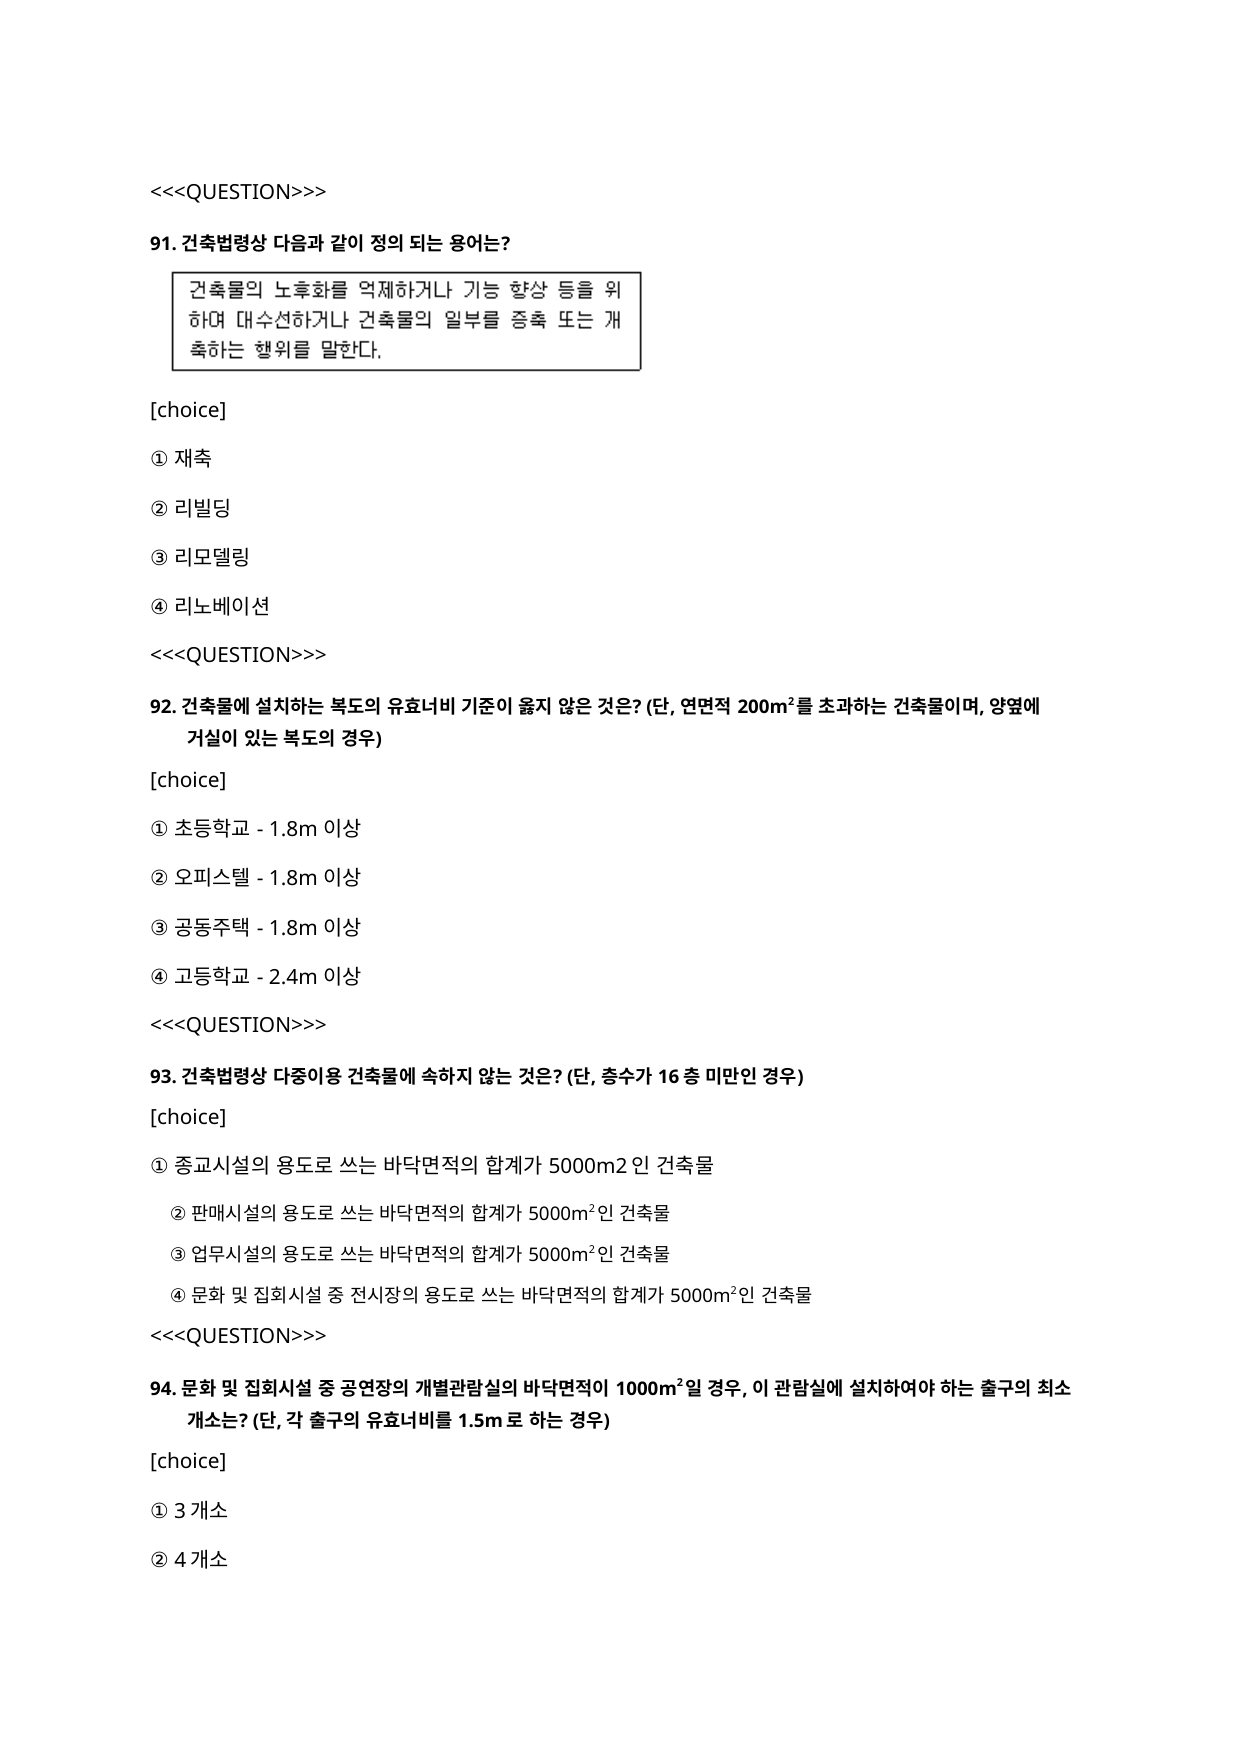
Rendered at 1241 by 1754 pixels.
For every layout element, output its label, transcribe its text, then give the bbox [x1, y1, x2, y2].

text ① 3개소 [150, 1494, 1090, 1524]
text ① 종교시설의 용도로 쓰는 바닥면적의 합계가 5000m2인 건축물 [150, 1149, 1090, 1180]
text ③ 리모델링 [150, 541, 1090, 572]
text 91. 건축법령상 다음과 같이 정의 되는 용어는? [150, 229, 1090, 256]
text ① 초등학교 - 1.8m 이상 [150, 812, 1090, 843]
text ② 4개소 [150, 1543, 1090, 1574]
text [choice] [150, 1447, 1090, 1475]
text <<<QUESTION>>> [150, 1010, 1090, 1038]
text <<<QUESTION>>> [150, 640, 1090, 668]
picture [169, 269, 648, 376]
text ① 재축 [150, 442, 1090, 473]
text ④ 고등학교 - 2.4m 이상 [150, 960, 1090, 991]
text [choice] [150, 395, 1090, 424]
text [choice] [150, 1102, 1090, 1131]
text <<<QUESTION>>> [150, 177, 1090, 206]
text [choice] [150, 765, 1090, 793]
text 94. 문화 및 집회시설 중 공연장의 개별관람실의 바닥면적이 1000m2일 경우, 이 관람실에 설치하여야 하는 출구의 최소 개소는? (단, 각 출구의 유효너비를 1.5m로 하는 경우) [150, 1373, 1090, 1433]
text ④ 리노베이션 [150, 591, 1090, 621]
text 93. 건축법령상 다중이용 건축물에 속하지 않는 것은? (단, 층수가 16층 미만인 경우) [150, 1061, 1090, 1088]
text <<<QUESTION>>> [150, 1322, 1090, 1350]
text 92. 건축물에 설치하는 복도의 유효너비 기준이 옳지 않은 것은? (단, 연면적 200m2를 초과하는 건축물이며, 양옆에 거실이 있는 복도의 경우) [150, 691, 1090, 751]
text ③ 업무시설의 용도로 쓰는 바닥면적의 합계가 5000m2인 건축물 [150, 1240, 1090, 1267]
text ④ 문화 및 집회시설 중 전시장의 용도로 쓰는 바닥면적의 합계가 5000m2인 건축물 [150, 1281, 1090, 1308]
text ② 오피스텔 - 1.8m 이상 [150, 862, 1090, 892]
text ③ 공동주택 - 1.8m 이상 [150, 911, 1090, 941]
text ② 리빌딩 [150, 492, 1090, 522]
text ② 판매시설의 용도로 쓰는 바닥면적의 합계가 5000m2인 건축물 [150, 1199, 1090, 1226]
